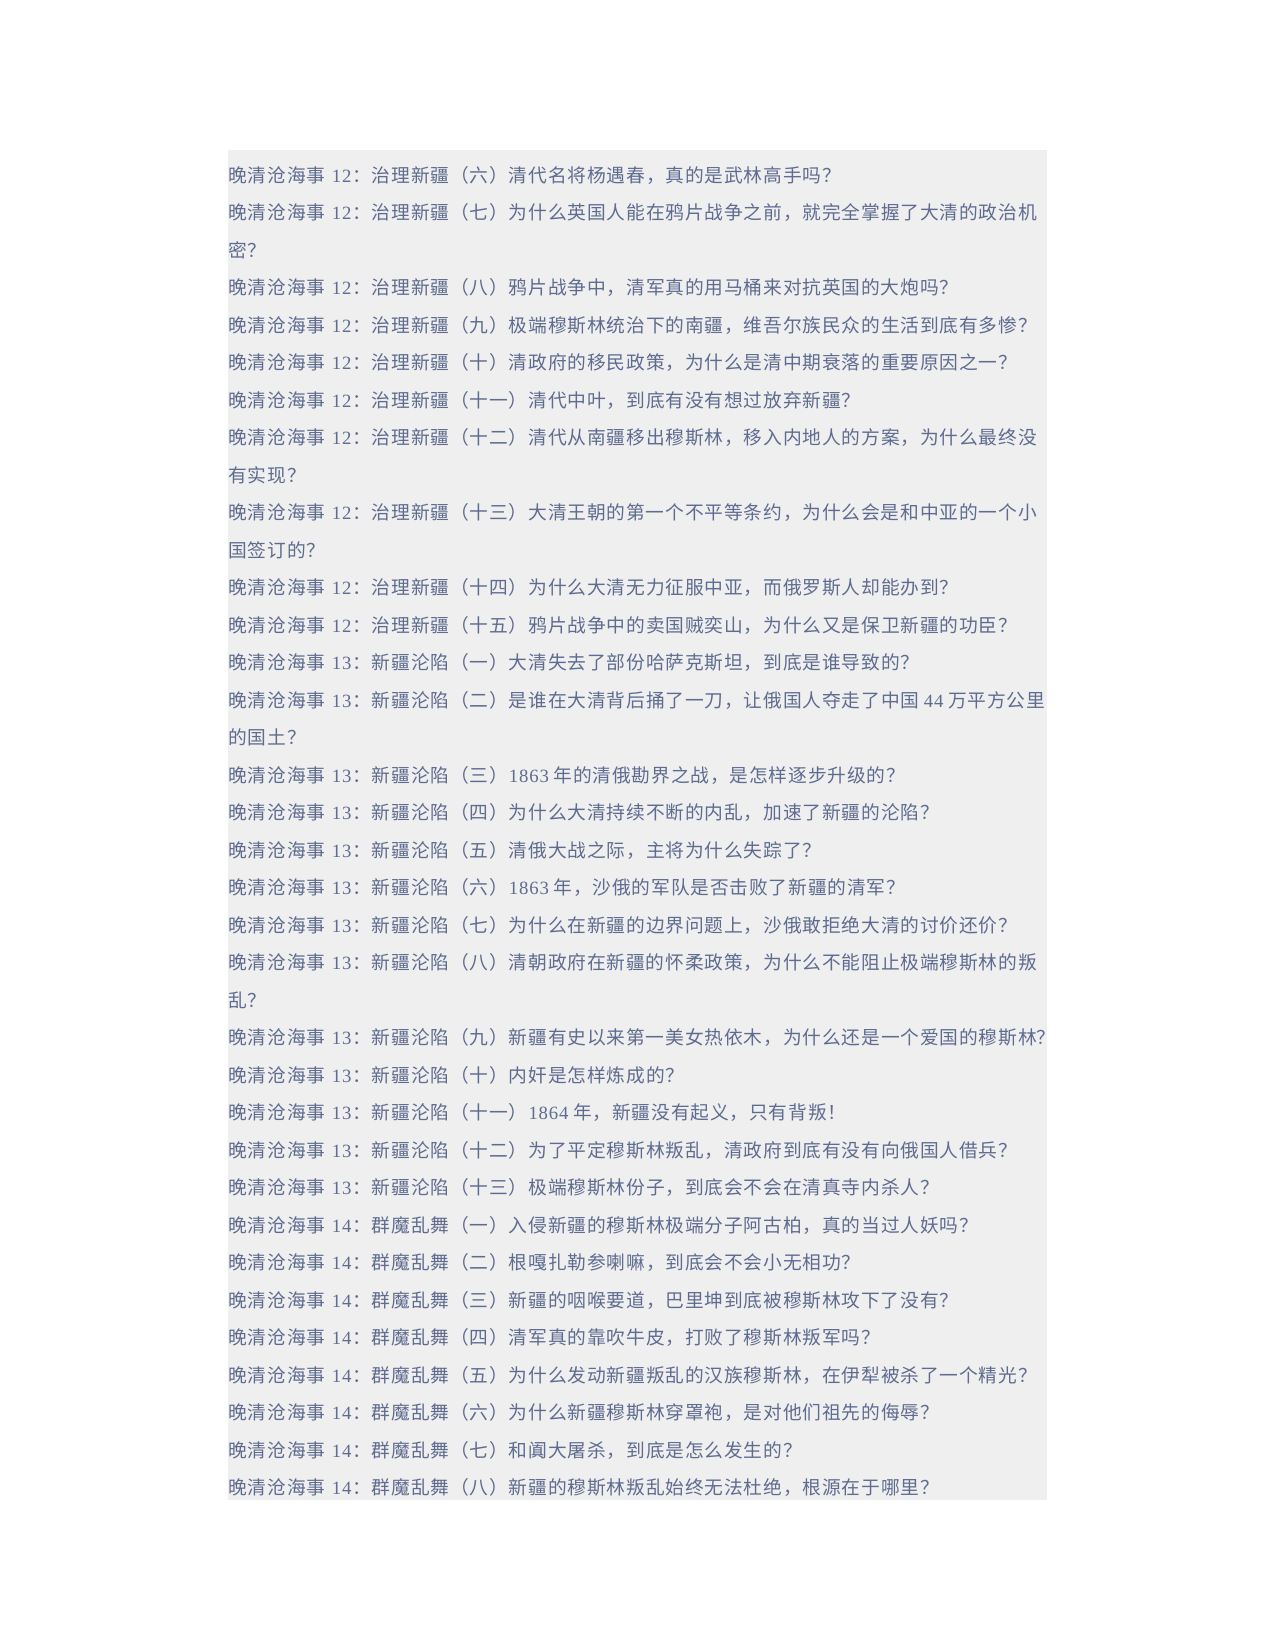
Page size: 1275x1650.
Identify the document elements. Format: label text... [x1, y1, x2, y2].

text 晚清沧海事 13：新疆沦陷（七）为什么在新疆的边界问题上，沙俄敢拒绝大清的讨价还价？ [228, 900, 1047, 937]
text 晚清沧海事 12：治理新疆（七）为什么英国人能在鸦片战争之前，就完全掌握了大清的政治机密？ [228, 187, 1047, 262]
text 晚清沧海事 14：群魔乱舞（六）为什么新疆穆斯林穿罩袍，是对他们祖先的侮辱？ [228, 1387, 1047, 1425]
text 晚清沧海事 14：群魔乱舞（五）为什么发动新疆叛乱的汉族穆斯林，在伊犁被杀了一个精光？ [228, 1350, 1047, 1387]
text 晚清沧海事 14：群魔乱舞（一）入侵新疆的穆斯林极端分子阿古柏，真的当过人妖吗？ [228, 1200, 1047, 1237]
text 晚清沧海事 13：新疆沦陷（二）是谁在大清背后捅了一刀，让俄国人夺走了中国44万平方公里的国土？ [228, 675, 1047, 750]
text 晚清沧海事 13：新疆沦陷（九）新疆有史以来第一美女热依木，为什么还是一个爱国的穆斯林？ [228, 1012, 1047, 1050]
text 晚清沧海事 13：新疆沦陷（三）1863年的清俄勘界之战，是怎样逐步升级的？ [228, 750, 1047, 787]
text 晚清沧海事 12：治理新疆（十五）鸦片战争中的卖国贼奕山，为什么又是保卫新疆的功臣？ [228, 600, 1047, 637]
text 晚清沧海事 14：群魔乱舞（二）根嘎扎勒参喇嘛，到底会不会小无相功？ [228, 1237, 1047, 1275]
text 晚清沧海事 13：新疆沦陷（四）为什么大清持续不断的内乱，加速了新疆的沦陷？ 晚清沧海事 13：新疆沦陷（五）清俄大战之际，主将为什么失踪了？ [228, 787, 1047, 862]
text 晚清沧海事 12：治理新疆（十二）清代从南疆移出穆斯林，移入内地人的方案，为什么最终没有实现？ [228, 412, 1047, 487]
text 晚清沧海事 14：群魔乱舞（三）新疆的咽喉要道，巴里坤到底被穆斯林攻下了没有？ [228, 1275, 1047, 1312]
text 晚清沧海事 12：治理新疆（十一）清代中叶，到底有没有想过放弃新疆？ [228, 375, 1047, 412]
text 晚清沧海事 13：新疆沦陷（六）1863年，沙俄的军队是否击败了新疆的清军？ [228, 862, 1047, 900]
text 晚清沧海事 12：治理新疆（八）鸦片战争中，清军真的用马桶来对抗英国的大炮吗？ [228, 262, 1047, 300]
text 晚清沧海事 14：群魔乱舞（四）清军真的靠吹牛皮，打败了穆斯林叛军吗？ [228, 1312, 1047, 1350]
text 晚清沧海事 12：治理新疆（十）清政府的移民政策，为什么是清中期衰落的重要原因之一？ [228, 337, 1047, 375]
text 晚清沧海事 13：新疆沦陷（十三）极端穆斯林份子，到底会不会在清真寺内杀人？ [228, 1162, 1047, 1200]
text 晚清沧海事 14：群魔乱舞（七）和阗大屠杀，到底是怎么发生的？ [228, 1425, 1047, 1462]
text 晚清沧海事 13：新疆沦陷（一）大清失去了部份哈萨克斯坦，到底是谁导致的？ [228, 637, 1047, 675]
text 晚清沧海事 13：新疆沦陷（十二）为了平定穆斯林叛乱，清政府到底有没有向俄国人借兵？ [228, 1125, 1047, 1162]
text 晚清沧海事 12：治理新疆（六）清代名将杨遇春，真的是武林高手吗？ [228, 150, 1047, 187]
text 晚清沧海事 13：新疆沦陷（十一）1864年，新疆没有起义，只有背叛！ [228, 1087, 1047, 1125]
text 晚清沧海事 12：治理新疆（十三）大清王朝的第一个不平等条约，为什么会是和中亚的一个小国签订的？ [228, 487, 1047, 562]
text 晚清沧海事 13：新疆沦陷（十）内奸是怎样炼成的？ [228, 1050, 1047, 1087]
text 晚清沧海事 12：治理新疆（九）极端穆斯林统治下的南疆，维吾尔族民众的生活到底有多惨？ [228, 300, 1047, 337]
text 晚清沧海事 12：治理新疆（十四）为什么大清无力征服中亚，而俄罗斯人却能办到？ [228, 562, 1047, 600]
text 晚清沧海事 14：群魔乱舞（八）新疆的穆斯林叛乱始终无法杜绝，根源在于哪里？ [228, 1462, 1047, 1500]
text 晚清沧海事 13：新疆沦陷（八）清朝政府在新疆的怀柔政策，为什么不能阻止极端穆斯林的叛乱？ [228, 937, 1047, 1012]
